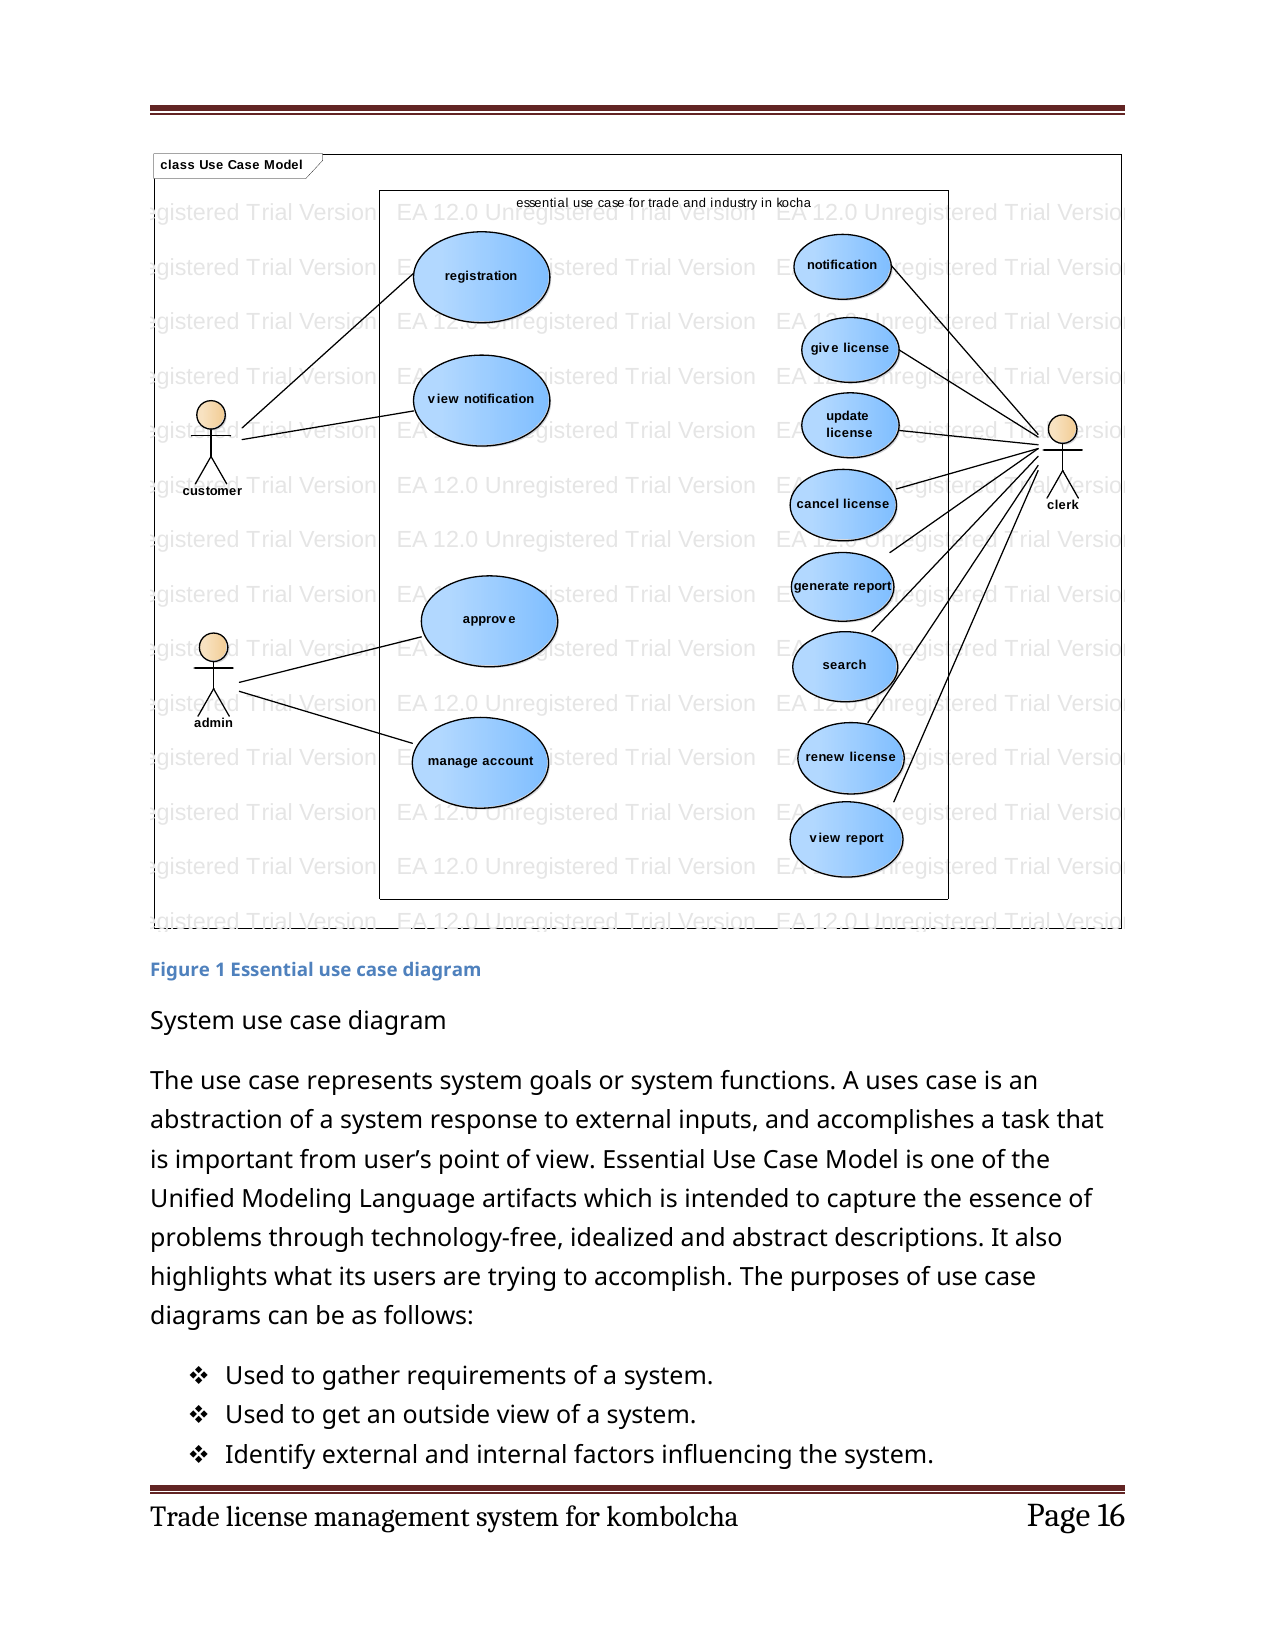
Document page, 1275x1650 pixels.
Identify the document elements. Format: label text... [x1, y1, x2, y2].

text System use case diagram [150, 1003, 1125, 1037]
list Identify external and internal factors influencing the system. [187, 1436, 1125, 1470]
text Figure 1 Essential use case diagram [150, 957, 1125, 982]
list Used to gather requirements of a system. [187, 1358, 1125, 1392]
list Used to get an outside view of a system. [187, 1397, 1125, 1431]
text The use case represents system goals or system functions. A uses case is an abstraction of a system response to external inputs, and accomplishes a task that is important from user’s point of view. Essential Use Case Model is one of the Unified Modeling Language artifacts which is intended to capture the essence of problems through technology-free, idealized and abstract descriptions. It also highlights what its users are trying to accomplish. The purposes of use case diagrams can be as follows: [150, 1063, 1125, 1332]
